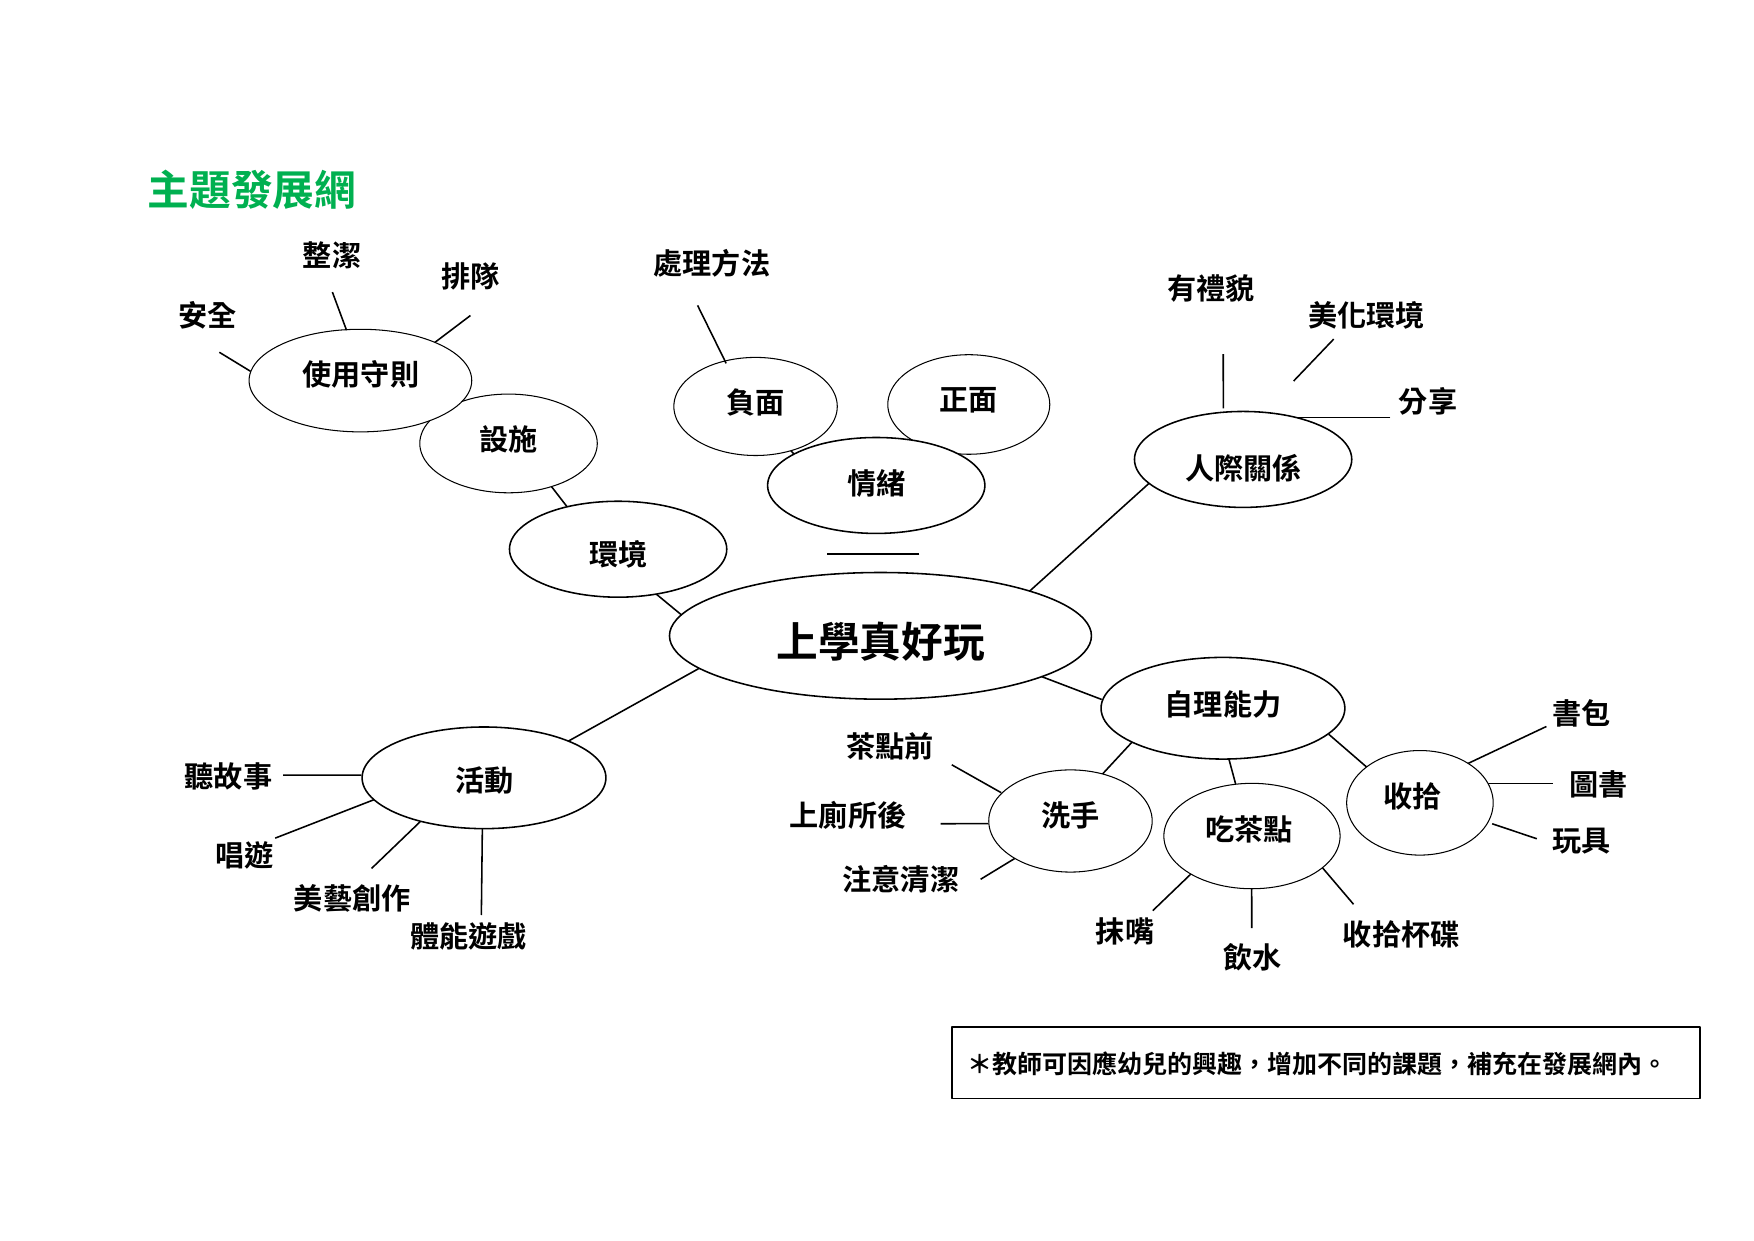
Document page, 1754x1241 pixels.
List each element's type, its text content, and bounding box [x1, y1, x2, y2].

text 主題發展網 [148, 149, 1606, 224]
